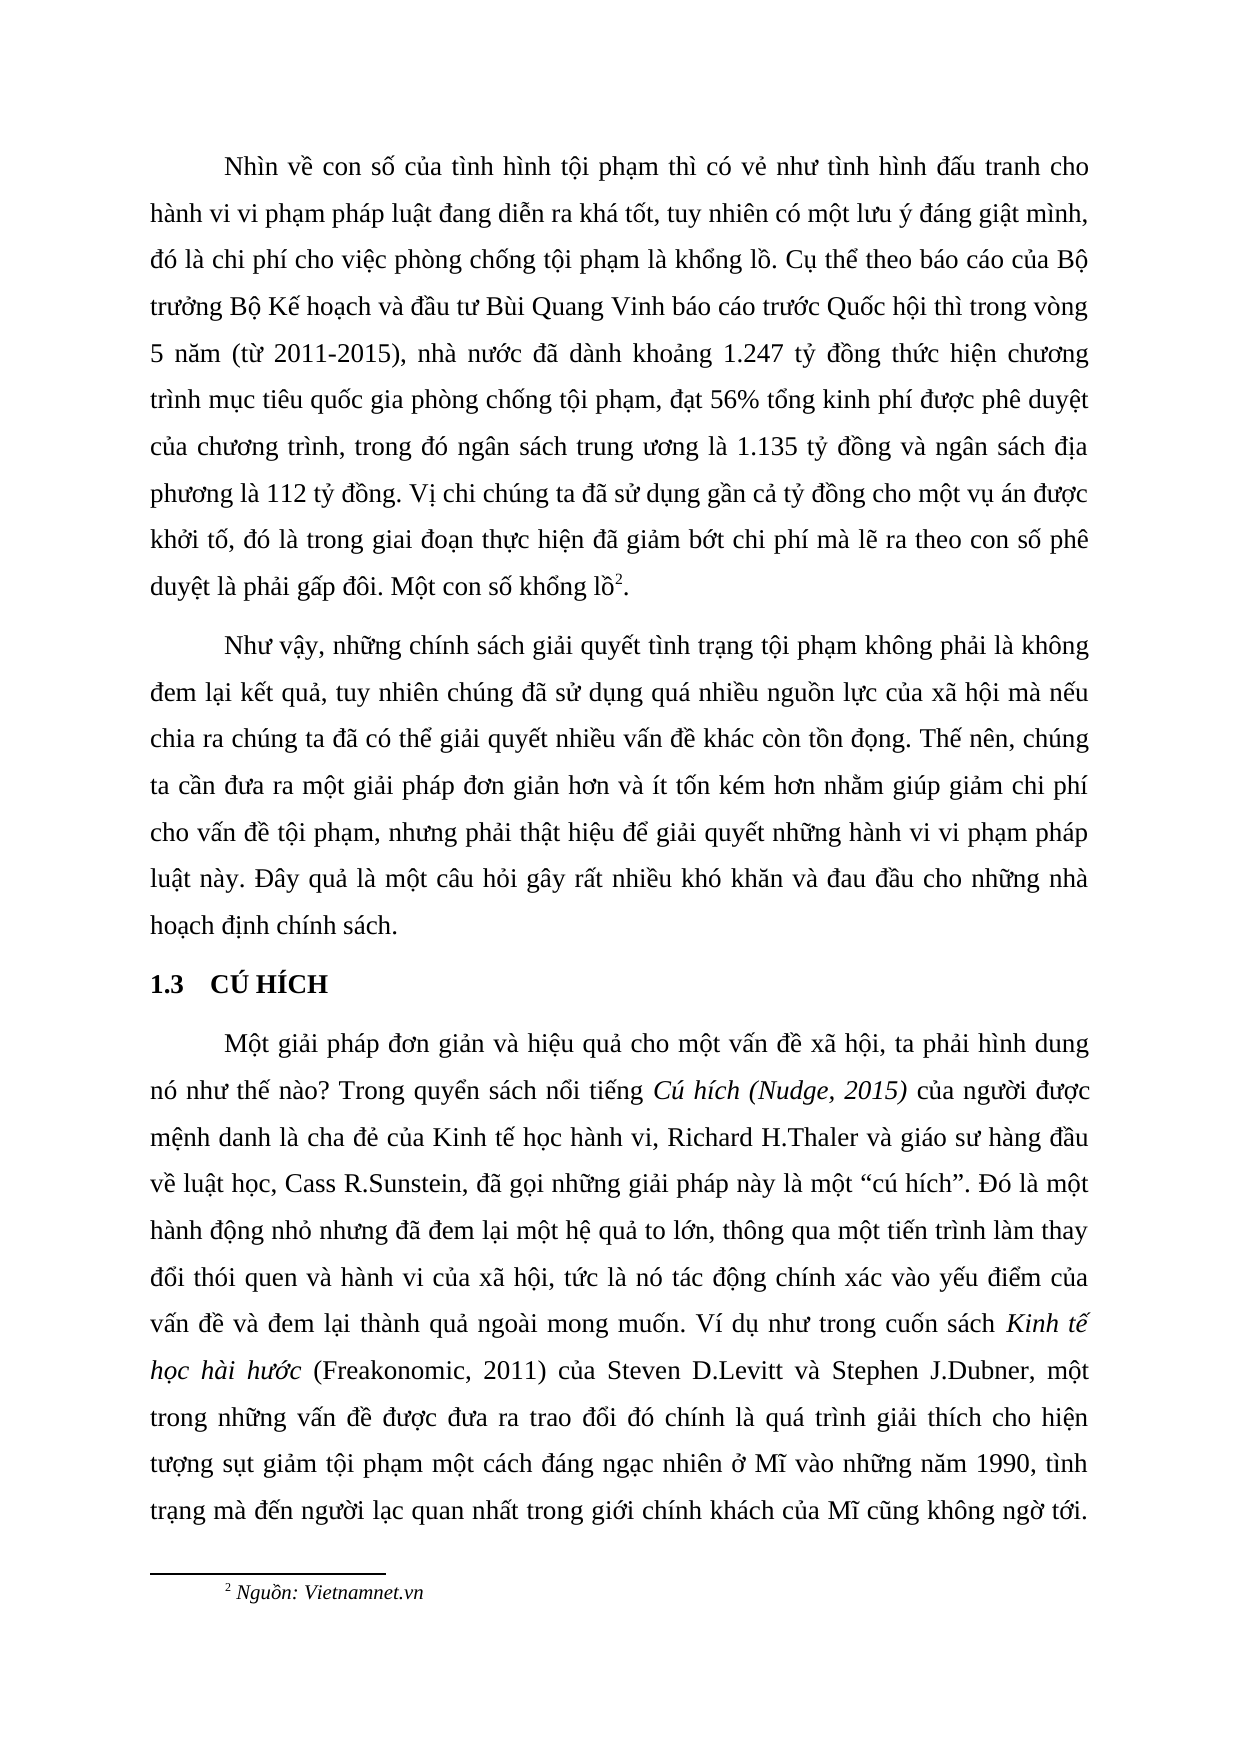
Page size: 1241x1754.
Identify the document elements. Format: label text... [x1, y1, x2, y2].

text Nhìn về con số của tình hình tội phạm thì có vẻ như tình hình đấu tranh cho hành vi vi phạm pháp luật đang diễn ra khá tốt, tuy nhiên có một lưu ý đáng giật mình, đó là chi phí cho việc phòng chống tội phạm là khổng lồ. Cụ thể theo báo cáo của Bộ trưởng Bộ Kế hoạch và đầu tư Bùi Quang Vinh báo cáo trước Quốc hội thì trong vòng 5 năm (từ 2011-2015), nhà nước đã dành khoảng 1.247 tỷ đồng thức hiện chương trình mục tiêu quốc gia phòng chống tội phạm, đạt 56% tổng kinh phí được phê duyệt của chương trình, trong đó ngân sách trung ương là 1.135 tỷ đồng và ngân sách địa phương là 112 tỷ đồng. Vị chi chúng ta đã sử dụng gần cả tỷ đồng cho một vụ án được khởi tố, đó là trong giai đoạn thực hiện đã giảm bớt chi phí mà lẽ ra theo con số phê duyệt là phải gấp đôi. Một con số khổng lồ. [150, 150, 1090, 601]
text Như vậy, những chính sách giải quyết tình trạng tội phạm không phải là không đem lại kết quả, tuy nhiên chúng đã sử dụng quá nhiều nguồn lực của xã hội mà nếu chia ra chúng ta đã có thể giải quyết nhiều vấn đề khác còn tồn đọng. Thế nên, chúng ta cần đưa ra một giải pháp đơn giản hơn và ít tốn kém hơn nhằm giúp giảm chi phí cho vấn đề tội phạm, nhưng phải thật hiệu để giải quyết những hành vi vi phạm pháp luật này. Đây quả là một câu hỏi gây rất nhiều khó khăn và đau đầu cho những nhà hoạch định chính sách. [150, 629, 1090, 940]
subtitle CÚ HÍCH [150, 968, 1090, 999]
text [150, 1027, 1090, 1525]
